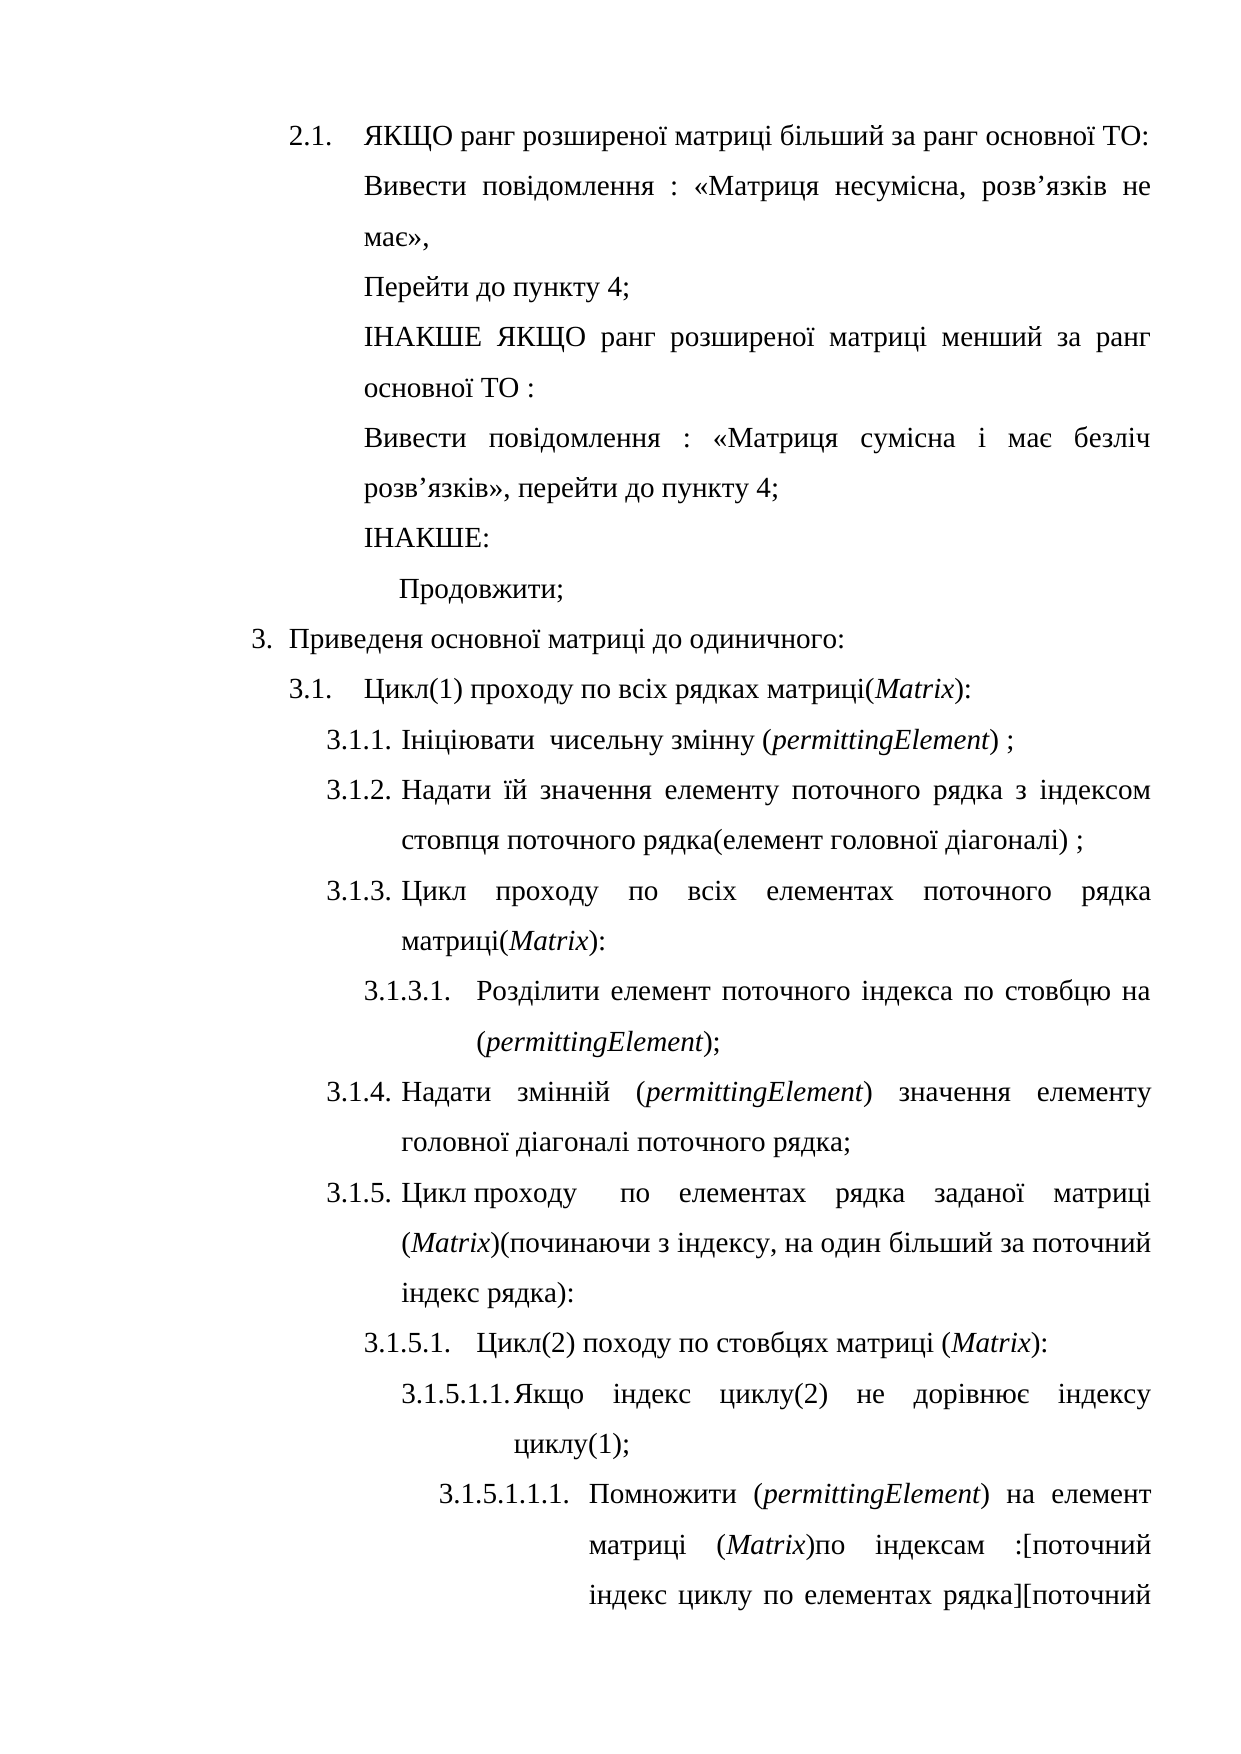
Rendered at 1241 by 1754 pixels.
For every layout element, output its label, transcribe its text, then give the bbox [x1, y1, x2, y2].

list Приведеня основної матриці до одиничного: [251, 621, 1152, 655]
list ЯКЩО ранг розширеної матриці більший за ранг основної ТО: [288, 118, 1152, 152]
list Вивести повідомлення : «Матриця несумісна, розв’язків не має», [363, 168, 1152, 252]
list ІНАКШЕ: [363, 521, 1152, 554]
list Ініціювати чисельну змінну (permittingElement) ; [326, 722, 1152, 755]
list Розділити елемент поточного індекса по стовбцю на (permittingElement); [363, 973, 1152, 1057]
list Цикл проходу по всіх елементах поточного рядка матриці(Matrix): [326, 873, 1152, 957]
list Надати змінній (permittingElement) значення елементу головної діагоналі поточного рядка; [326, 1074, 1152, 1158]
list Надати їй значення елементу поточного рядка з індексом стовпця поточного рядка(елемент головної діагоналі) ; [326, 772, 1152, 856]
list Цикл(2) походу по стовбцях матриці (Matrix): [363, 1326, 1152, 1359]
list Продовжити; [363, 571, 1152, 604]
list Цикл(1) проходу по всіх рядках матриці(Matrix): [288, 672, 1152, 705]
list Вивести повідомлення : «Матриця сумісна і має безліч розв’язків», перейти до пункту 4; [363, 420, 1152, 504]
list Перейти до пункту 4; [363, 269, 1152, 303]
list ІНАКШЕ ЯКЩО ранг розширеної матриці менший за ранг основної ТО : [363, 319, 1152, 403]
list Якщо індекс циклу(2) не дорівнює індексу циклу(1); [401, 1376, 1152, 1460]
list Цикл проходу по елементах рядка заданої матриці (Matrix)(починаючи з індексу, на один більший за поточний індекс рядка): [326, 1175, 1152, 1309]
